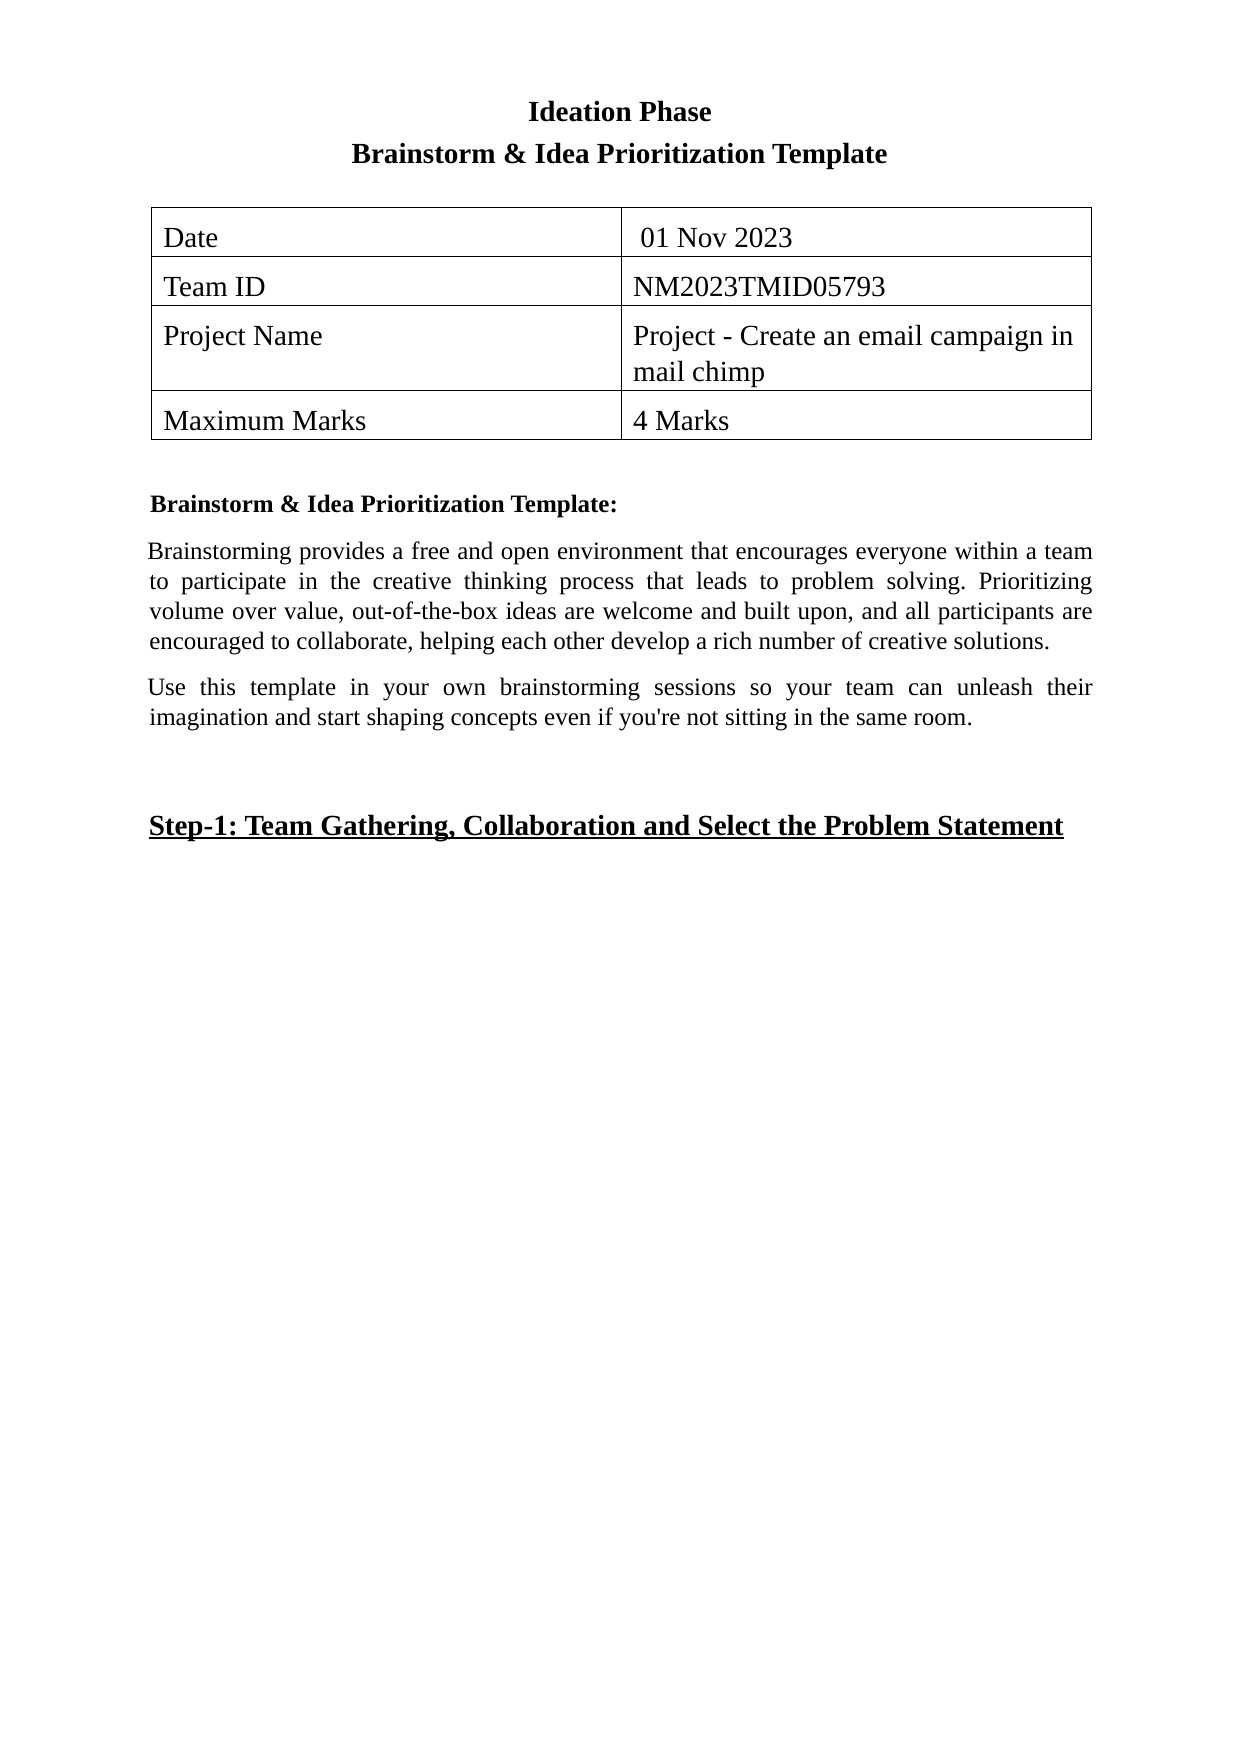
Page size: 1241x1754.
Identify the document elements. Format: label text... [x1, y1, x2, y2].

text Brainstorm & Idea Prioritization Template [148, 136, 1090, 170]
table_cell Maximum Marks [152, 391, 621, 439]
text Use this template in your own brainstorming sessions so your team can unleash their imagination and start shaping concepts even if you're not sitting in the same room. [147, 672, 1093, 730]
table_cell 4 Marks [622, 391, 1091, 439]
subtitle Step-1: Team Gathering, Collaboration and Select the Problem Statement [148, 808, 1092, 842]
table_cell NM2023TMID05793 [622, 257, 1091, 305]
text Brainstorm & Idea Prioritization Template: [150, 489, 1140, 517]
table_cell Project Name [152, 306, 621, 390]
table_cell Project - Create an email campaign in mail chimp [622, 306, 1091, 390]
text Ideation Phase [148, 94, 1091, 128]
table_header 01 Nov 2023 [622, 208, 1091, 256]
table_cell Team ID [152, 257, 621, 305]
text Brainstorming provides a free and open environment that encourages everyone within a team to participate in the creative thinking process that leads to problem solving. Prioritizing volume over value, out-of-the-box ideas are welcome and built upon, and all participants are encouraged to collaborate, helping each other develop a rich number of creative solutions. [147, 536, 1093, 655]
table_header Date [152, 208, 621, 256]
